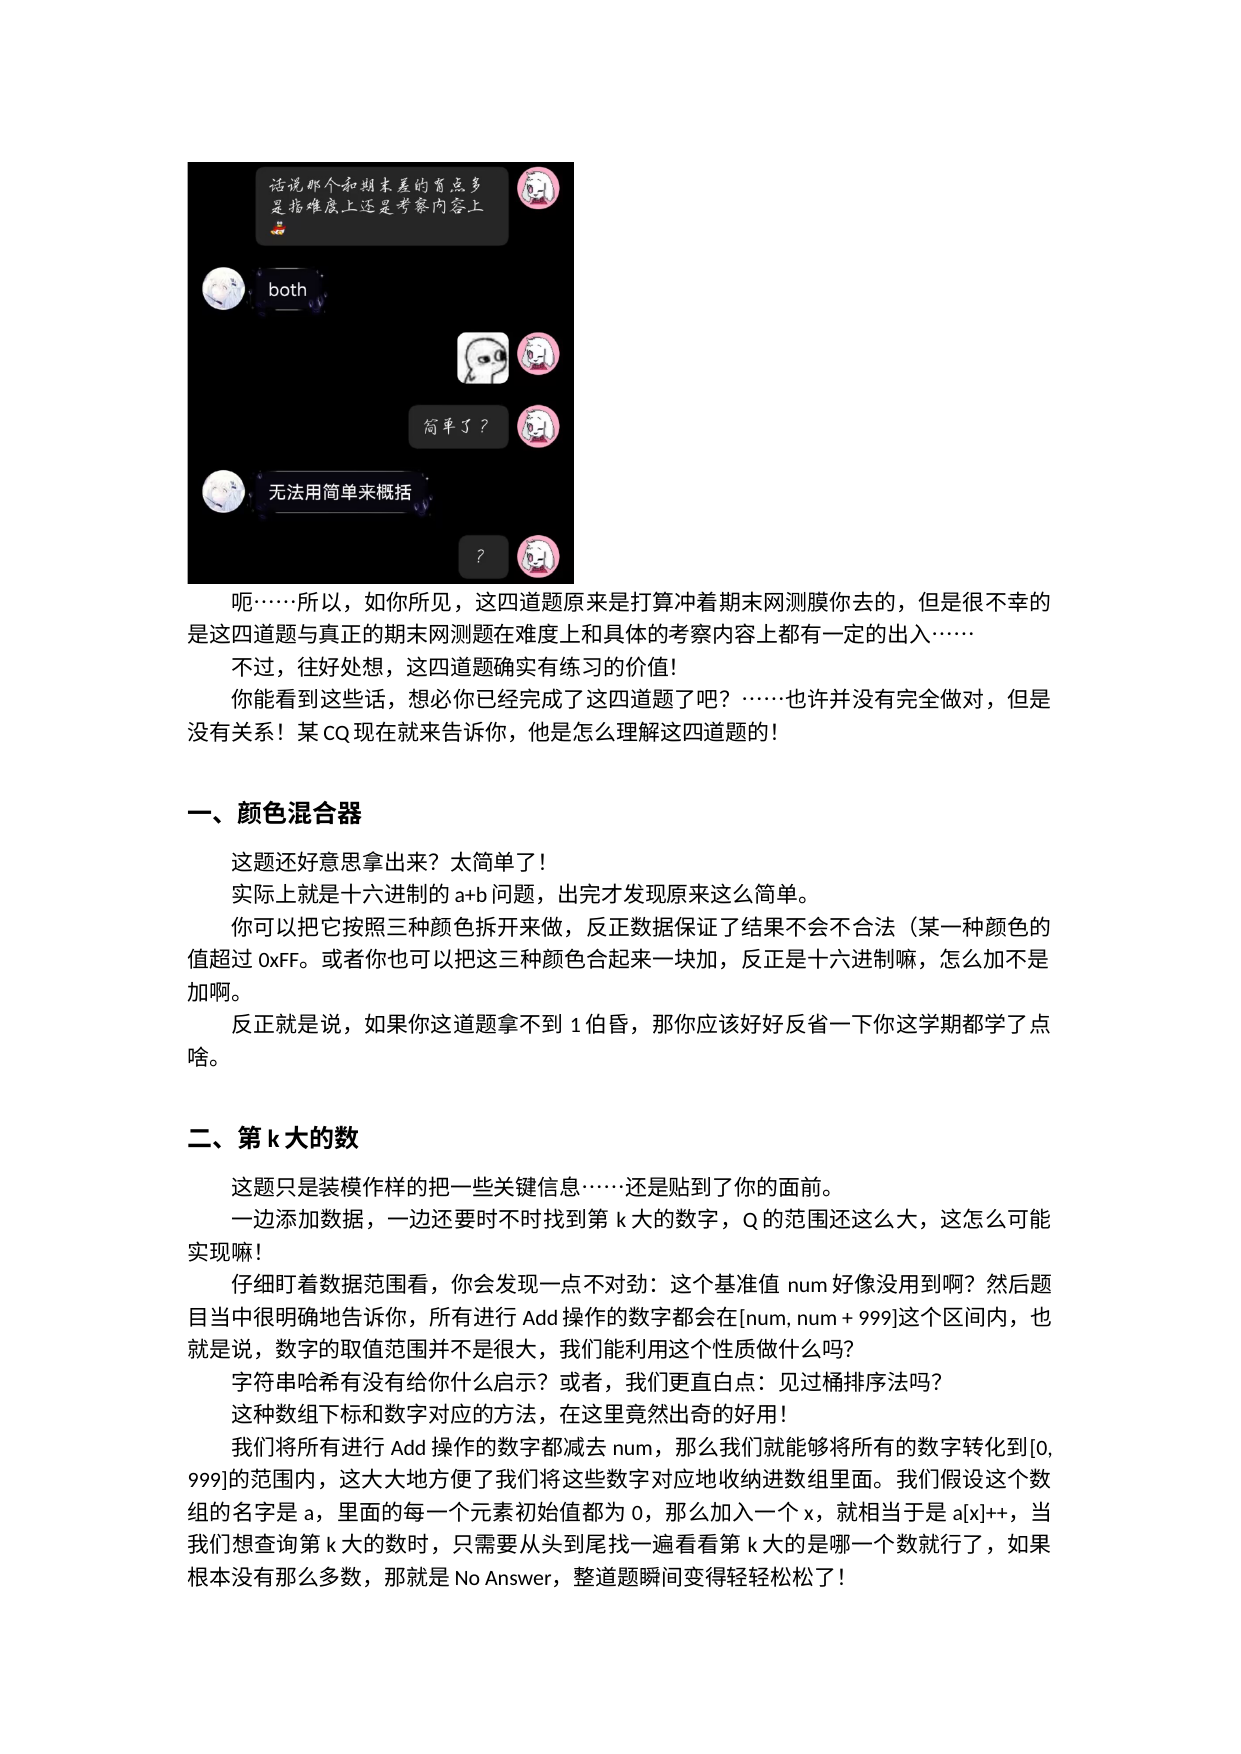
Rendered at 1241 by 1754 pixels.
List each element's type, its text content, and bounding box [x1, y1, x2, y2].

list 一、颜色混合器 [187, 779, 1053, 844]
text 不过，往好处想，这四道题确实有练习的价值！ [187, 649, 1053, 682]
list 我们将所有进行Add操作的数字都减去num，那么我们就能够将所有的数字转化到[0, 999]的范围内，这大大地方便了我们将这些数字对应地收纳进数组里面。我们假设这个数组的名字是a，里面的每一个元素初始值都为0，那么加入一个x，就相当于是a[x]++，当我们想查询第k大的数时，只需要从头到尾找一遍看看第k大的是哪一个数就行了，如果根本没有那么多数，那就是No Answer，整道题瞬间变得轻轻松松了！ [187, 1429, 1053, 1592]
list 反正就是说，如果你这道题拿不到1伯昏，那你应该好好反省一下你这学期都学了点啥。 [187, 1007, 1053, 1072]
list 仔细盯着数据范围看，你会发现一点不对劲：这个基准值num好像没用到啊？然后题目当中很明确地告诉你，所有进行Add操作的数字都会在[num, num + 999]这个区间内，也就是说，数字的取值范围并不是很大，我们能利用这个性质做什么吗？ [187, 1267, 1053, 1364]
list 这种数组下标和数字对应的方法，在这里竟然出奇的好用！ [187, 1397, 1053, 1429]
text 呃……所以，如你所见，这四道题原来是打算冲着期末网测膜你去的，但是很不幸的是这四道题与真正的期末网测题在难度上和具体的考察内容上都有一定的出入…… [187, 584, 1053, 649]
list 字符串哈希有没有给你什么启示？或者，我们更直白点：见过桶排序法吗？ [187, 1364, 1053, 1397]
text 你能看到这些话，想必你已经完成了这四道题了吧？……也许并没有完全做对，但是没有关系！某CQ现在就来告诉你，他是怎么理解这四道题的！ [187, 682, 1053, 747]
list 实际上就是十六进制的a+b问题，出完才发现原来这么简单。 [187, 877, 1053, 909]
list 二、第k大的数 [187, 1104, 1053, 1169]
picture [187, 162, 574, 584]
list 这题还好意思拿出来？太简单了！ [187, 844, 1053, 877]
list 一边添加数据，一边还要时不时找到第k大的数字，Q的范围还这么大，这怎么可能实现嘛！ [187, 1202, 1053, 1267]
list 这题只是装模作样的把一些关键信息……还是贴到了你的面前。 [187, 1169, 1053, 1202]
list 你可以把它按照三种颜色拆开来做，反正数据保证了结果不会不合法（某一种颜色的值超过0xFF。或者你也可以把这三种颜色合起来一块加，反正是十六进制嘛，怎么加不是加啊。 [187, 909, 1053, 1007]
